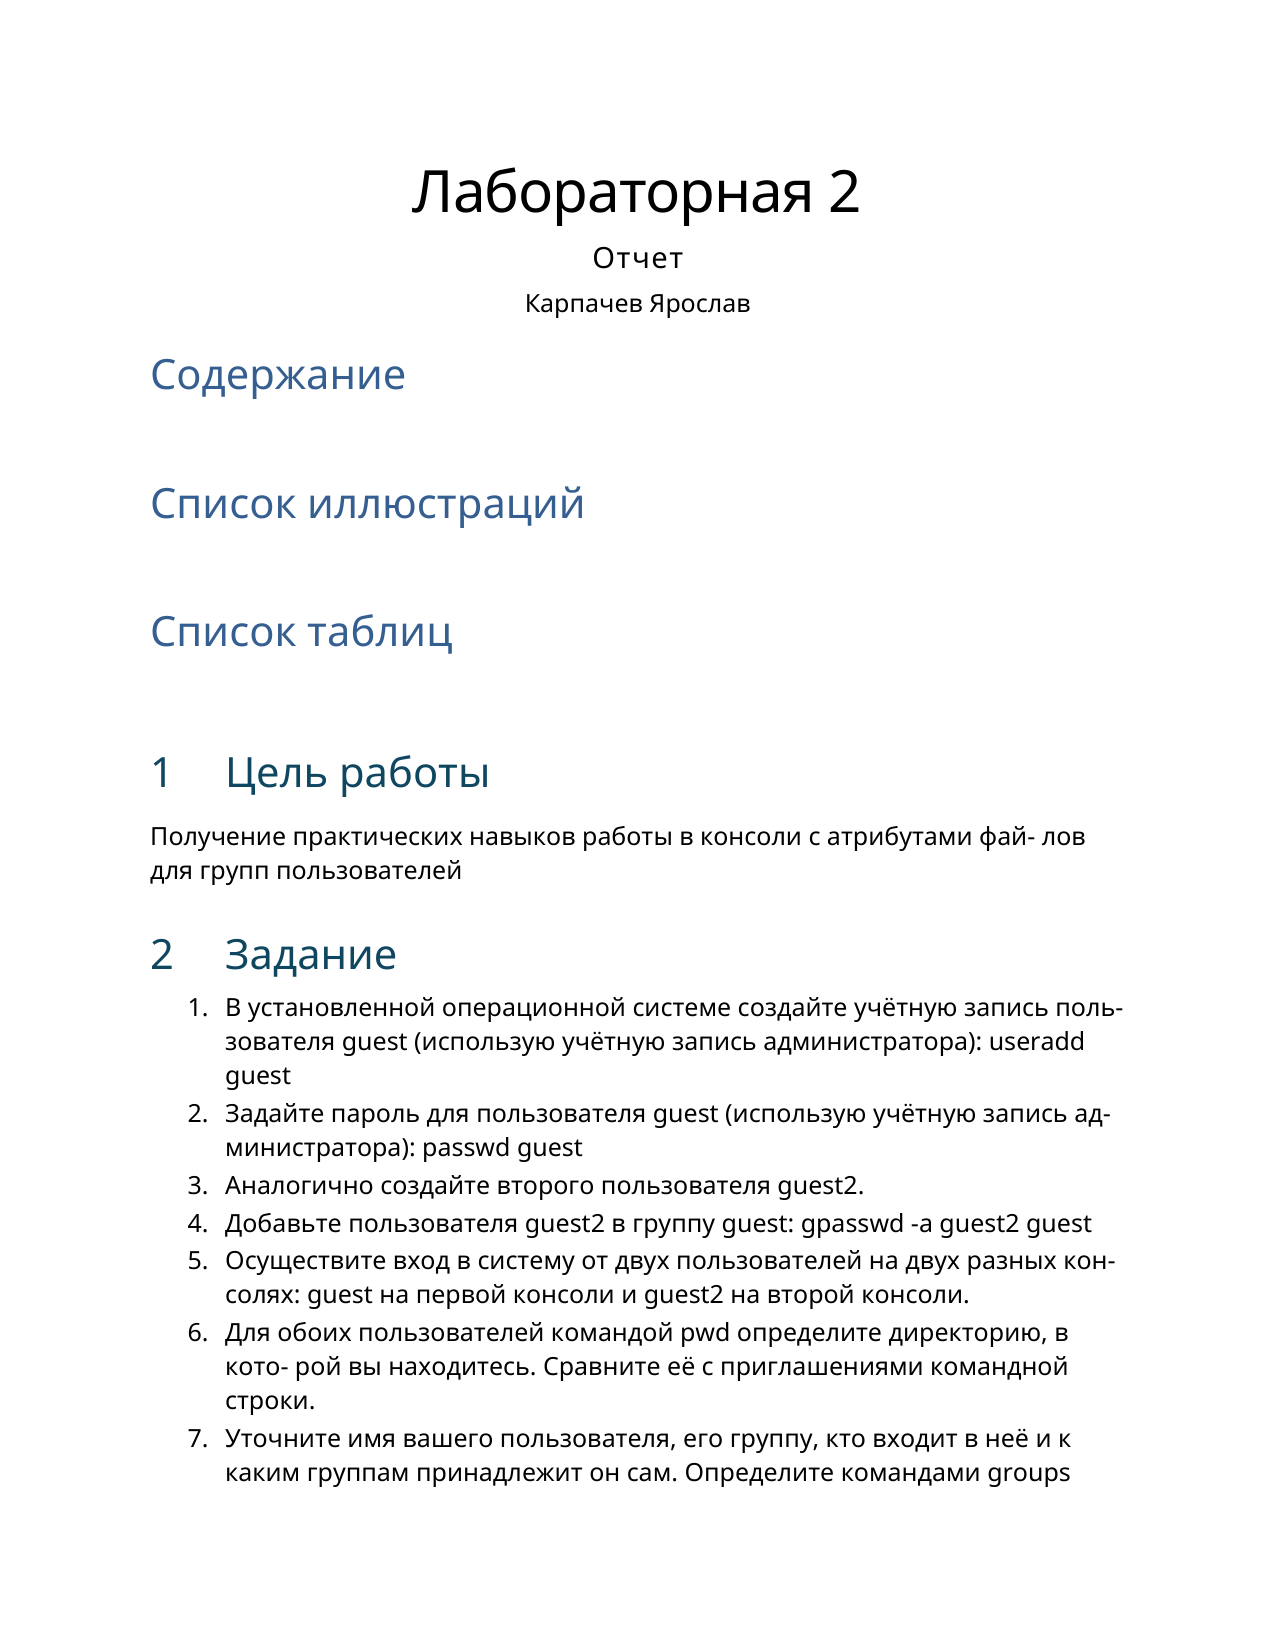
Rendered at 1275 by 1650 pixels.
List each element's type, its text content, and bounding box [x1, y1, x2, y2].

subtitle 2 Задание [150, 924, 1125, 981]
text Получение практических навыков работы в консоли с атрибутами фай- лов для групп пользователей [150, 819, 1125, 887]
list Осуществите вход в систему от двух пользователей на двух разных кон- солях: guest на первой консоли и guest2 на второй консоли. [187, 1243, 1125, 1311]
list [187, 1421, 1125, 1489]
list В установленной операционной системе создайте учётную запись поль- зователя guest (использую учётную запись администратора): useradd guest [187, 989, 1125, 1092]
list Задайте пароль для пользователя guest (использую учётную запись ад- министратора): passwd guest [187, 1096, 1125, 1164]
subtitle Отчет [150, 238, 1125, 277]
text Карпачев Ярослав [150, 286, 1125, 320]
list Аналогично создайте второго пользователя guest2. [187, 1167, 1125, 1201]
list Для обоих пользователей командой pwd определите директорию, в кото- рой вы находитесь. Сравните её с приглашениями командной строки. [187, 1315, 1125, 1417]
title Лабораторная 2 [150, 150, 1125, 229]
list Добавьте пользователя guest2 в группу guest: gpasswd -a guest2 guest [187, 1205, 1125, 1239]
subtitle 1 Цель работы [150, 743, 1125, 800]
